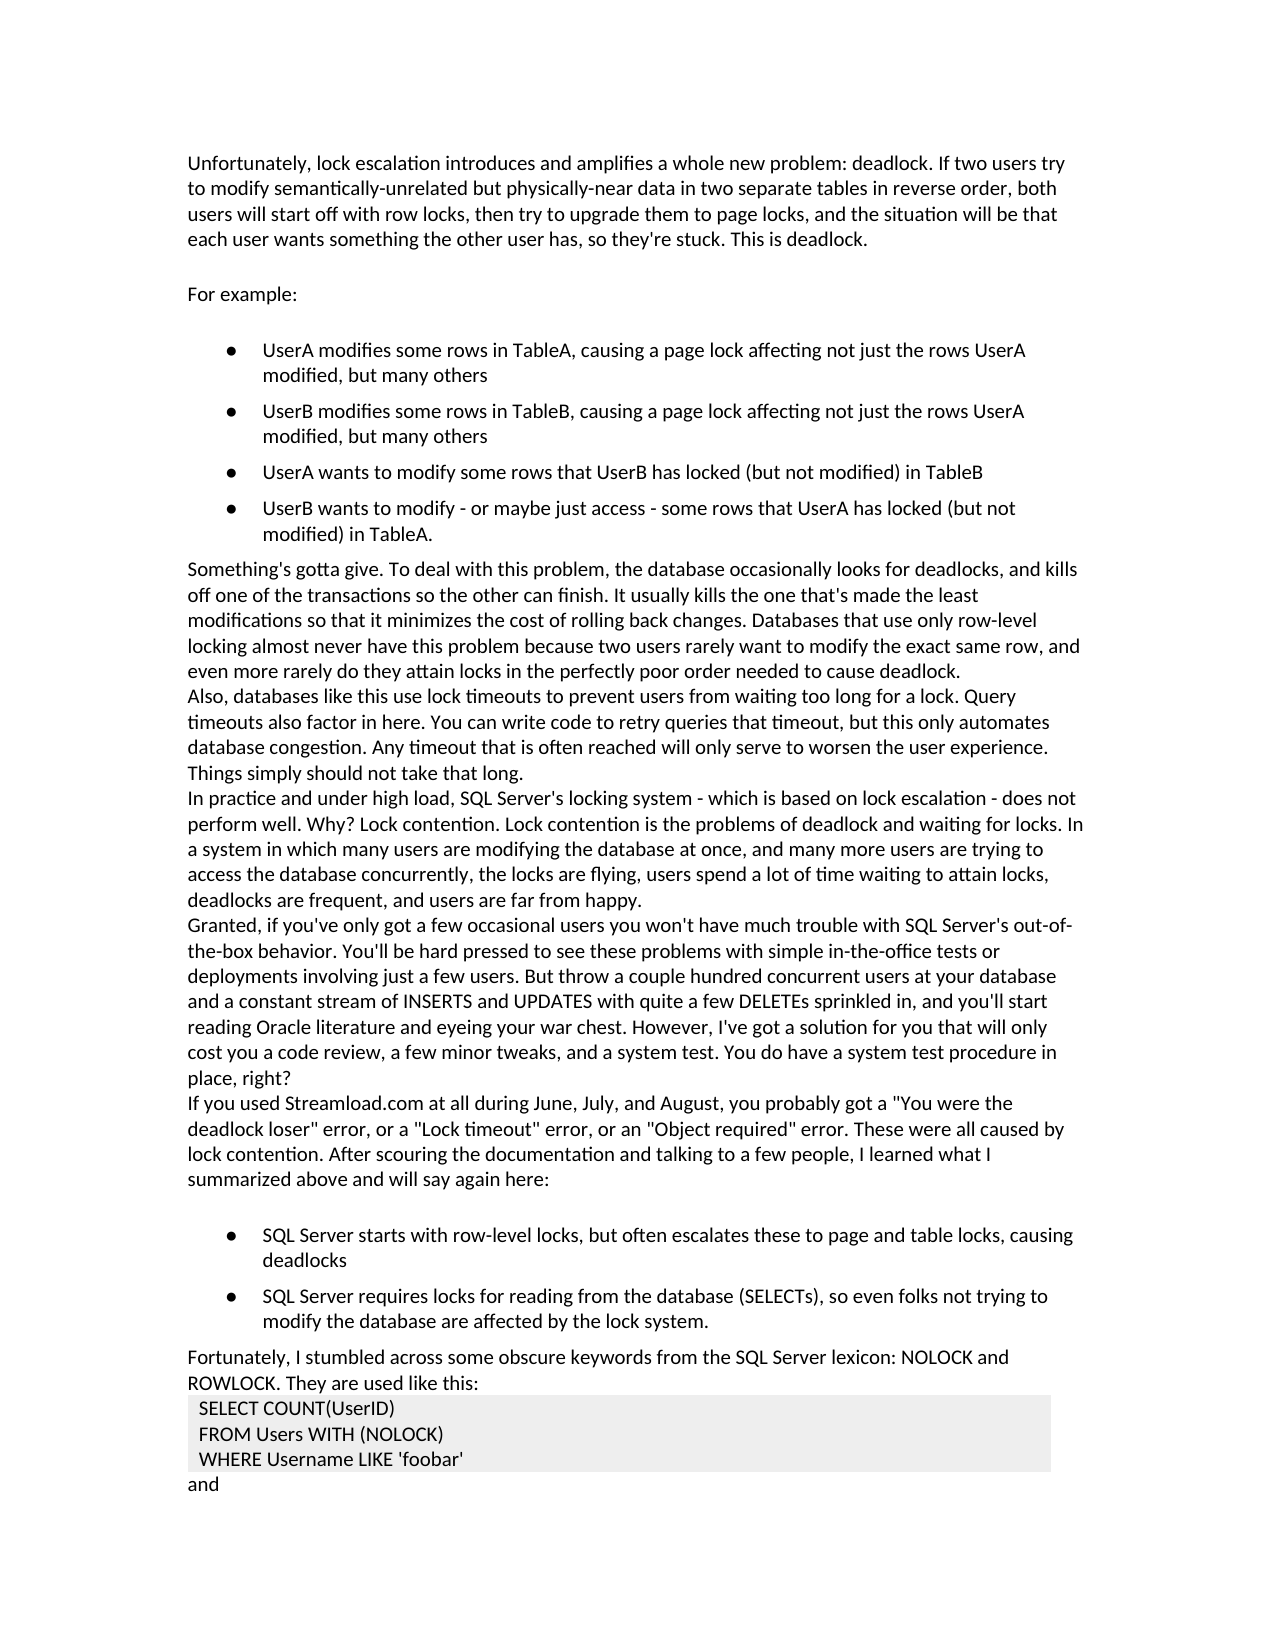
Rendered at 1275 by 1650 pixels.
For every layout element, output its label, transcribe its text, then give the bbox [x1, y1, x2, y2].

text For example: [187, 282, 1087, 307]
text If you used Streamload.com at all during June, July, and August, you probably got a "You were the deadlock loser" error, or a "Lock timeout" error, or an "Object required" error. These were all caused by lock contention. After scouring the documentation and talking to a few people, I learned what I summarized above and will say again here: [187, 1090, 1087, 1192]
list UserB modifies some rows in TableB, causing a page lock affecting not just the rows UserA modified, but many others [225, 398, 1087, 449]
list SQL Server requires locks for reading from the database (SELECTs), so even folks not trying to modify the database are affected by the lock system. [225, 1283, 1087, 1334]
text Something's gotta give. To deal with this problem, the database occasionally looks for deadlocks, and kills off one of the transactions so the other can finish. It usually kills the one that's made the least modifications so that it minimizes the cost of rolling back changes. Databases that use only row-level locking almost never have this problem because two users rarely want to modify the exact same row, and even more rarely do they attain locks in the perfectly poor order needed to cause deadlock. [187, 557, 1087, 684]
list UserA modifies some rows in TableA, causing a page lock affecting not just the rows UserA modified, but many others [225, 337, 1087, 388]
text Fortunately, I stumbled across some obscure keywords from the SQL Server lexicon: NOLOCK and ROWLOCK. They are used like this: [187, 1344, 1087, 1395]
list UserB wants to modify - or maybe just access - some rows that UserA has locked (but not modified) in TableA. [225, 495, 1087, 546]
text Also, databases like this use lock timeouts to prevent users from waiting too long for a lock. Query timeouts also factor in here. You can write code to retry queries that timeout, but this only automates database congestion. Any timeout that is often reached will only serve to worsen the user experience. Things simply should not take that long. [187, 684, 1087, 785]
text In practice and under high load, SQL Server's locking system - which is based on lock escalation - does not perform well. Why? Lock contention. Lock contention is the problems of deadlock and waiting for locks. In a system in which many users are modifying the database at once, and many more users are trying to access the database concurrently, the locks are flying, users spend a lot of time waiting to attain locks, deadlocks are frequent, and users are far from happy. [187, 785, 1087, 912]
list SQL Server starts with row-level locks, but often escalates these to page and table locks, causing deadlocks [225, 1222, 1087, 1273]
list UserA wants to modify some rows that UserB has locked (but not modified) in TableB [225, 459, 1087, 485]
text Unfortunately, lock escalation introduces and amplifies a whole new problem: deadlock. If two users try to modify semantically-unrelated but physically-near data in two separate tables in reverse order, both users will start off with row locks, then try to upgrade them to page locks, and the situation will be that each user wants something the other user has, so they're stuck. This is deadlock. [187, 150, 1087, 252]
text Granted, if you've only got a few occasional users you won't have much trouble with SQL Server's out-of-the-box behavior. You'll be hard pressed to see these problems with simple in-the-office tests or deployments involving just a few users. But throw a couple hundred concurrent users at your database and a constant stream of INSERTS and UPDATES with quite a few DELETEs sprinkled in, and you'll start reading Oracle literature and eyeing your war chest. However, I've got a solution for you that will only cost you a code review, a few minor tweaks, and a system test. You do have a system test procedure in place, right? [187, 912, 1087, 1090]
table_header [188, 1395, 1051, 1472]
text and [187, 1472, 1087, 1497]
